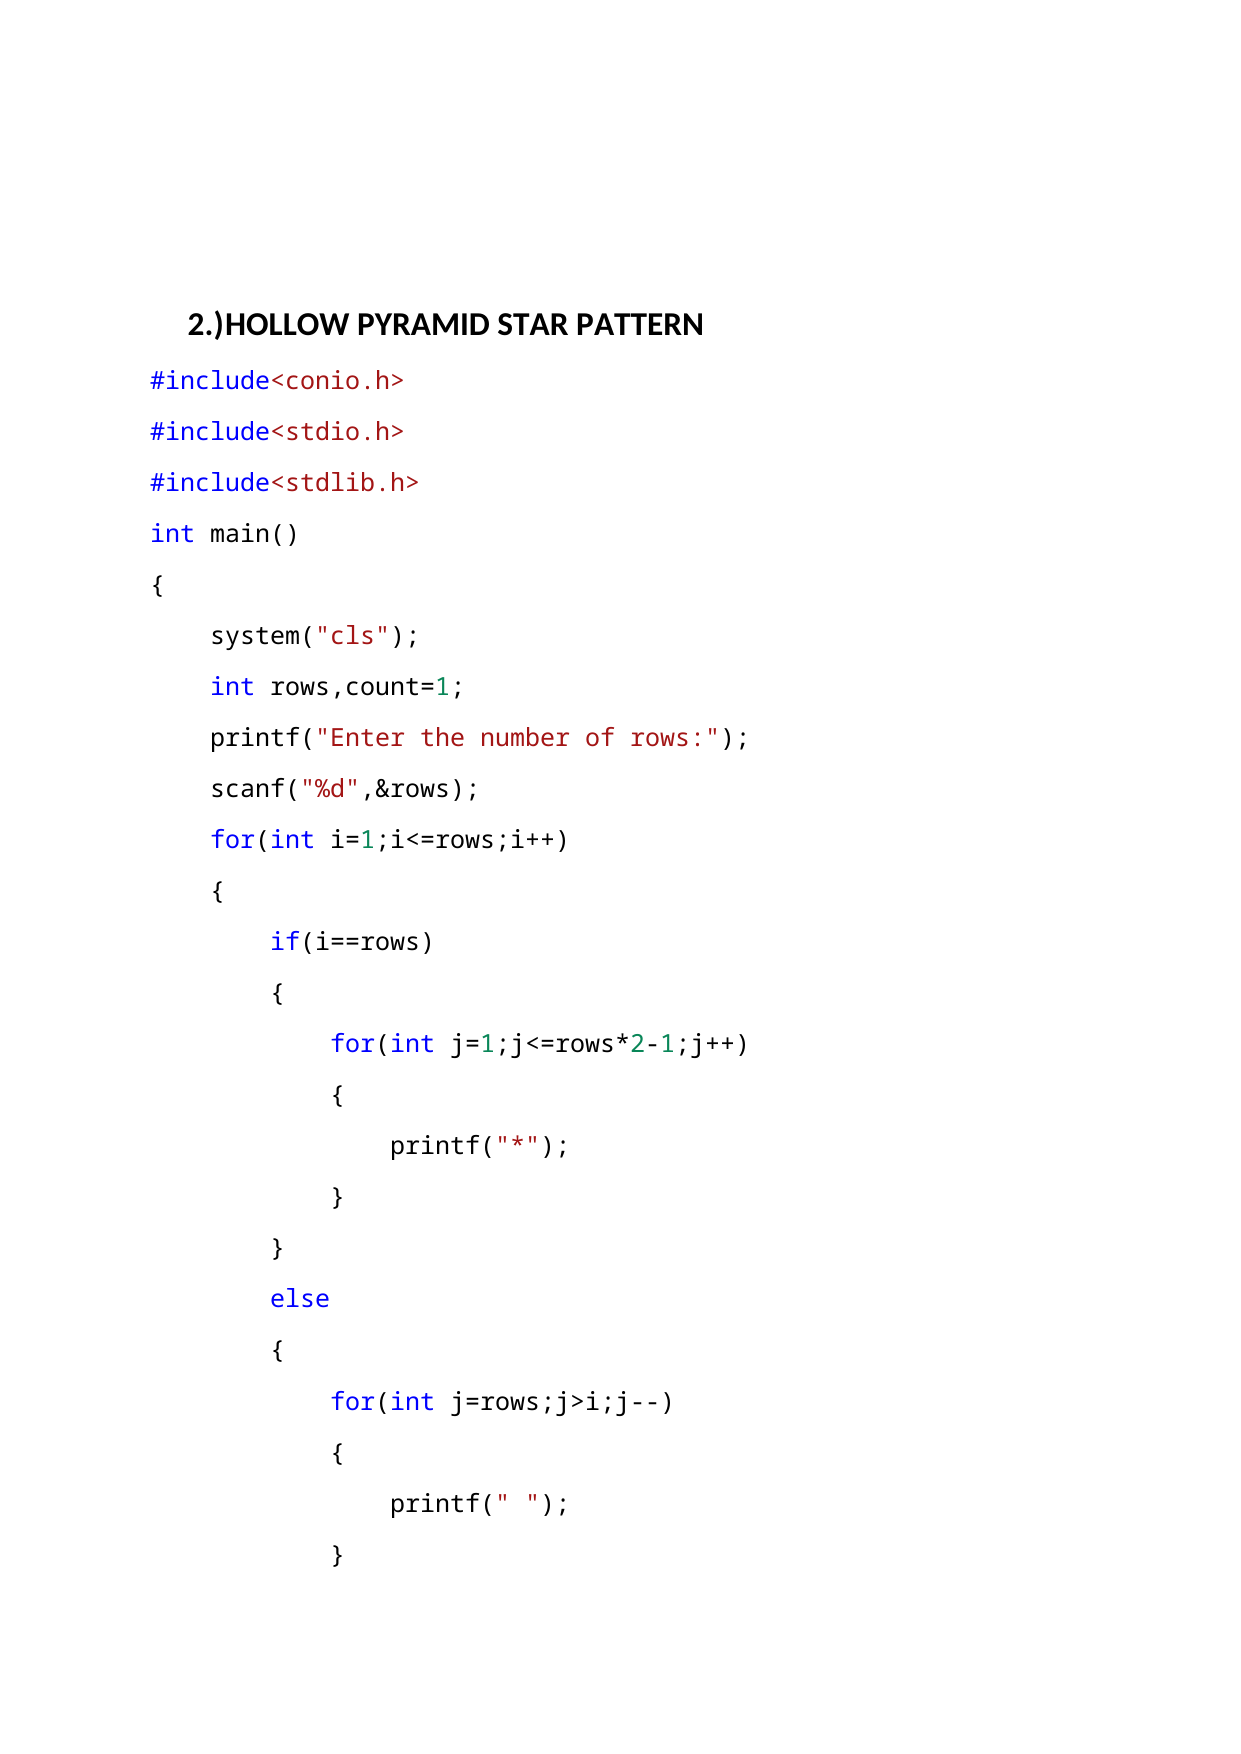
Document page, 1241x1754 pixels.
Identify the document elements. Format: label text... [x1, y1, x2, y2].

text } [150, 1179, 1090, 1213]
text else [150, 1281, 1090, 1315]
text { [150, 1077, 1090, 1111]
text scanf("%d",&rows); [150, 771, 1090, 805]
text { [150, 975, 1090, 1009]
list HOLLOW PYRAMID STAR PATTERN [187, 302, 1090, 343]
text for(int j=1;j<=rows*2-1;j++) [150, 1026, 1090, 1060]
text } [150, 1536, 1090, 1570]
text for(int j=rows;j>i;j--) [150, 1383, 1090, 1417]
text { [150, 873, 1090, 907]
text for(int i=1;i<=rows;i++) [150, 822, 1090, 856]
text if(i==rows) [150, 924, 1090, 958]
text int main() [150, 515, 1090, 549]
text #include<stdlib.h> [150, 464, 1090, 498]
text system("cls"); [150, 617, 1090, 652]
text { [150, 1434, 1090, 1468]
text { [150, 566, 1090, 601]
text printf(" "); [150, 1485, 1090, 1519]
text printf("*"); [150, 1128, 1090, 1162]
text printf("Enter the number of rows:"); [150, 719, 1090, 754]
text int rows,count=1; [150, 668, 1090, 703]
text #include<stdio.h> [150, 413, 1090, 447]
text { [150, 1332, 1090, 1366]
text } [150, 1230, 1090, 1264]
text #include<conio.h> [150, 362, 1090, 396]
